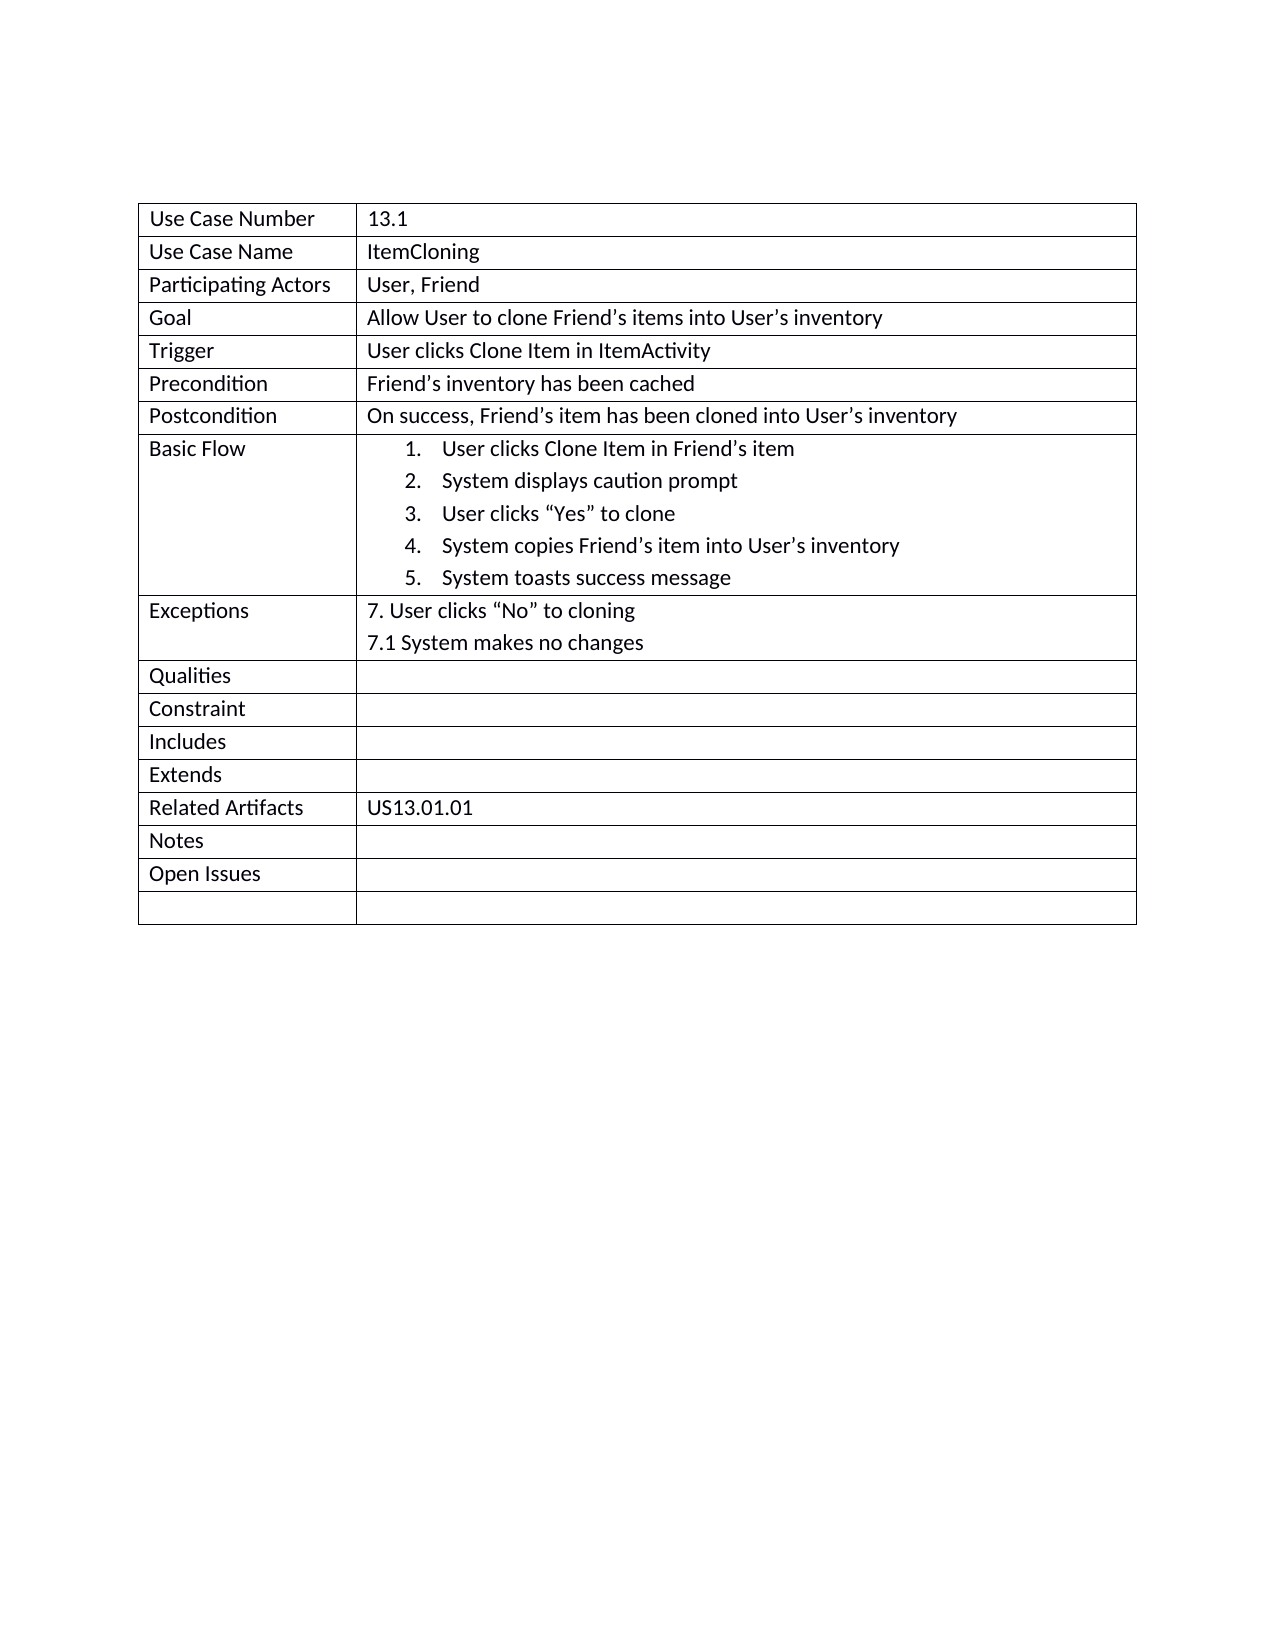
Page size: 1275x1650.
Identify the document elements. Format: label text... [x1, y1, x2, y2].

table_cell User clicks Clone Item in ItemActivity [357, 336, 1136, 368]
table_cell [357, 859, 1136, 891]
table_cell Open Issues [139, 859, 356, 891]
table_cell User clicks Clone Item in Friend’s item System displays caution prompt User clicks “Yes” to clone System copies Friend’s item into User’s inventory System toasts success message [357, 435, 1136, 595]
table_cell [357, 826, 1136, 858]
table_cell [357, 694, 1136, 726]
table_cell ItemCloning [357, 237, 1136, 269]
table_cell Postcondition [139, 402, 356, 433]
table_cell Includes [139, 727, 356, 759]
table_cell Qualities [139, 661, 356, 693]
table_cell 7. User clicks “No” to cloning 7.1 System makes no changes [357, 596, 1136, 660]
table_cell [357, 760, 1136, 792]
table_cell Constraint [139, 694, 356, 726]
table_cell Related Artifacts [139, 793, 356, 825]
table_cell [357, 727, 1136, 759]
table_cell Notes [139, 826, 356, 858]
table_cell Participating Actors [139, 270, 356, 302]
table_header Use Case Number [139, 204, 356, 236]
table_cell Use Case Name [139, 237, 356, 269]
table_header 13.1 [357, 204, 1136, 236]
table_cell Allow User to clone Friend’s items into User’s inventory [357, 303, 1136, 335]
table_cell Goal [139, 303, 356, 335]
table_cell Friend’s inventory has been cached [357, 369, 1136, 401]
table_cell Basic Flow [139, 435, 356, 595]
table_cell Trigger [139, 336, 356, 368]
table_cell [357, 892, 1136, 923]
table_cell User, Friend [357, 270, 1136, 302]
table_cell Exceptions [139, 596, 356, 660]
table_cell [139, 892, 356, 923]
table_cell [357, 661, 1136, 693]
table_cell Extends [139, 760, 356, 792]
table_cell On success, Friend’s item has been cloned into User’s inventory [357, 402, 1136, 433]
table_cell Precondition [139, 369, 356, 401]
table_cell US13.01.01 [357, 793, 1136, 825]
